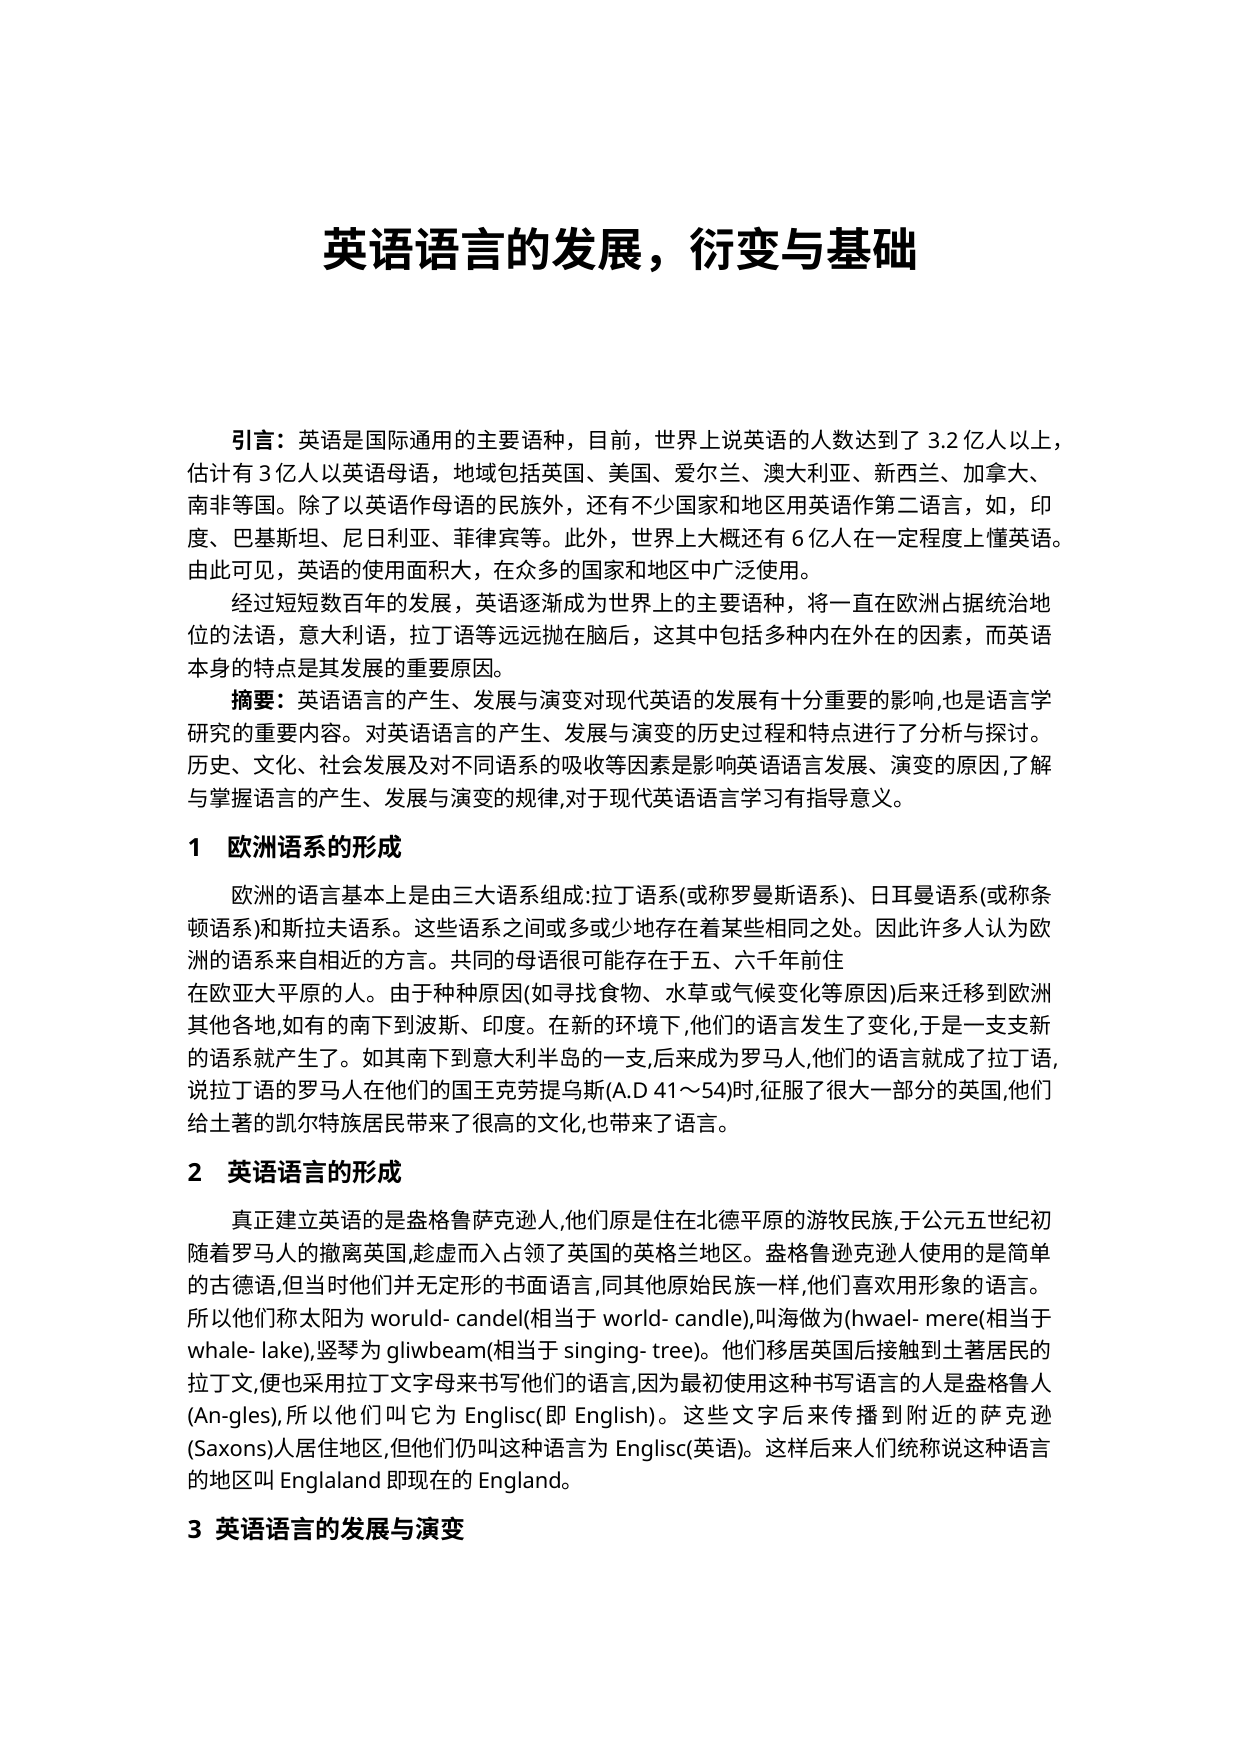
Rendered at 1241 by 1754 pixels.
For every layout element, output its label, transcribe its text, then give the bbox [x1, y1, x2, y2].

text 2 英语语言的形成 [187, 1138, 1053, 1203]
subtitle 英语语言的发展，衍变与基础 [187, 197, 1053, 295]
text 经过短短数百年的发展，英语逐渐成为世界上的主要语种，将一直在欧洲占据统治地位的法语，意大利语，拉丁语等远远抛在脑后，这其中包括多种内在外在的因素，而英语本身的特点是其发展的重要原因。 [187, 585, 1053, 683]
text 在欧亚大平原的人。由于种种原因(如寻找食物、水草或气候变化等原因)后来迁移到欧洲其他各地,如有的南下到波斯、印度。在新的环境下,他们的语言发生了变化,于是一支支新的语系就产生了。如其南下到意大利半岛的一支,后来成为罗马人,他们的语言就成了拉丁语,说拉丁语的罗马人在他们的国王克劳提乌斯(A.D 41～54)时,征服了很大一部分的英国,他们给土著的凯尔特族居民带来了很高的文化,也带来了语言。 [187, 975, 1053, 1138]
text 真正建立英语的是盎格鲁萨克逊人,他们原是住在北德平原的游牧民族,于公元五世纪初随着罗马人的撤离英国,趁虚而入占领了英国的英格兰地区。盎格鲁逊克逊人使用的是简单的古德语,但当时他们并无定形的书面语言,同其他原始民族一样,他们喜欢用形象的语言。所以他们称太阳为woruld- candel(相当于 world- candle),叫海做为(hwael- mere(相当于 whale- lake),竖琴为gliwbeam(相当于singing- tree)。他们移居英国后接触到土著居民的拉丁文,便也采用拉丁文字母来书写他们的语言,因为最初使用这种书写语言的人是盎格鲁人(An-gles),所以他们叫它为Englisc(即English)。这些文字后来传播到附近的萨克逊(Saxons)人居住地区,但他们仍叫这种语言为Englisc(英语)。这样后来人们统称说这种语言的地区叫Englaland即现在的England。 [187, 1203, 1053, 1495]
text 引言：英语是国际通用的主要语种，目前，世界上说英语的人数达到了3.2亿人以上，估计有3亿人以英语母语，地域包括英国、美国、爱尔兰、澳大利亚、新西兰、加拿大、南非等国。除了以英语作母语的民族外，还有不少国家和地区用英语作第二语言，如，印度、巴基斯坦、尼日利亚、菲律宾等。此外，世界上大概还有6亿人在一定程度上懂英语。由此可见，英语的使用面积大，在众多的国家和地区中广泛使用。 [187, 423, 1053, 585]
text 3 英语语言的发展与演变 [187, 1495, 1053, 1560]
text 欧洲的语言基本上是由三大语系组成:拉丁语系(或称罗曼斯语系)、日耳曼语系(或称条顿语系)和斯拉夫语系。这些语系之间或多或少地存在着某些相同之处。因此许多人认为欧洲的语系来自相近的方言。共同的母语很可能存在于五、六千年前住 [187, 878, 1053, 975]
text 1 欧洲语系的形成 [187, 813, 1053, 878]
text 摘要：英语语言的产生、发展与演变对现代英语的发展有十分重要的影响,也是语言学研究的重要内容。对英语语言的产生、发展与演变的历史过程和特点进行了分析与探讨。历史、文化、社会发展及对不同语系的吸收等因素是影响英语语言发展、演变的原因,了解与掌握语言的产生、发展与演变的规律,对于现代英语语言学习有指导意义。 [187, 683, 1053, 813]
